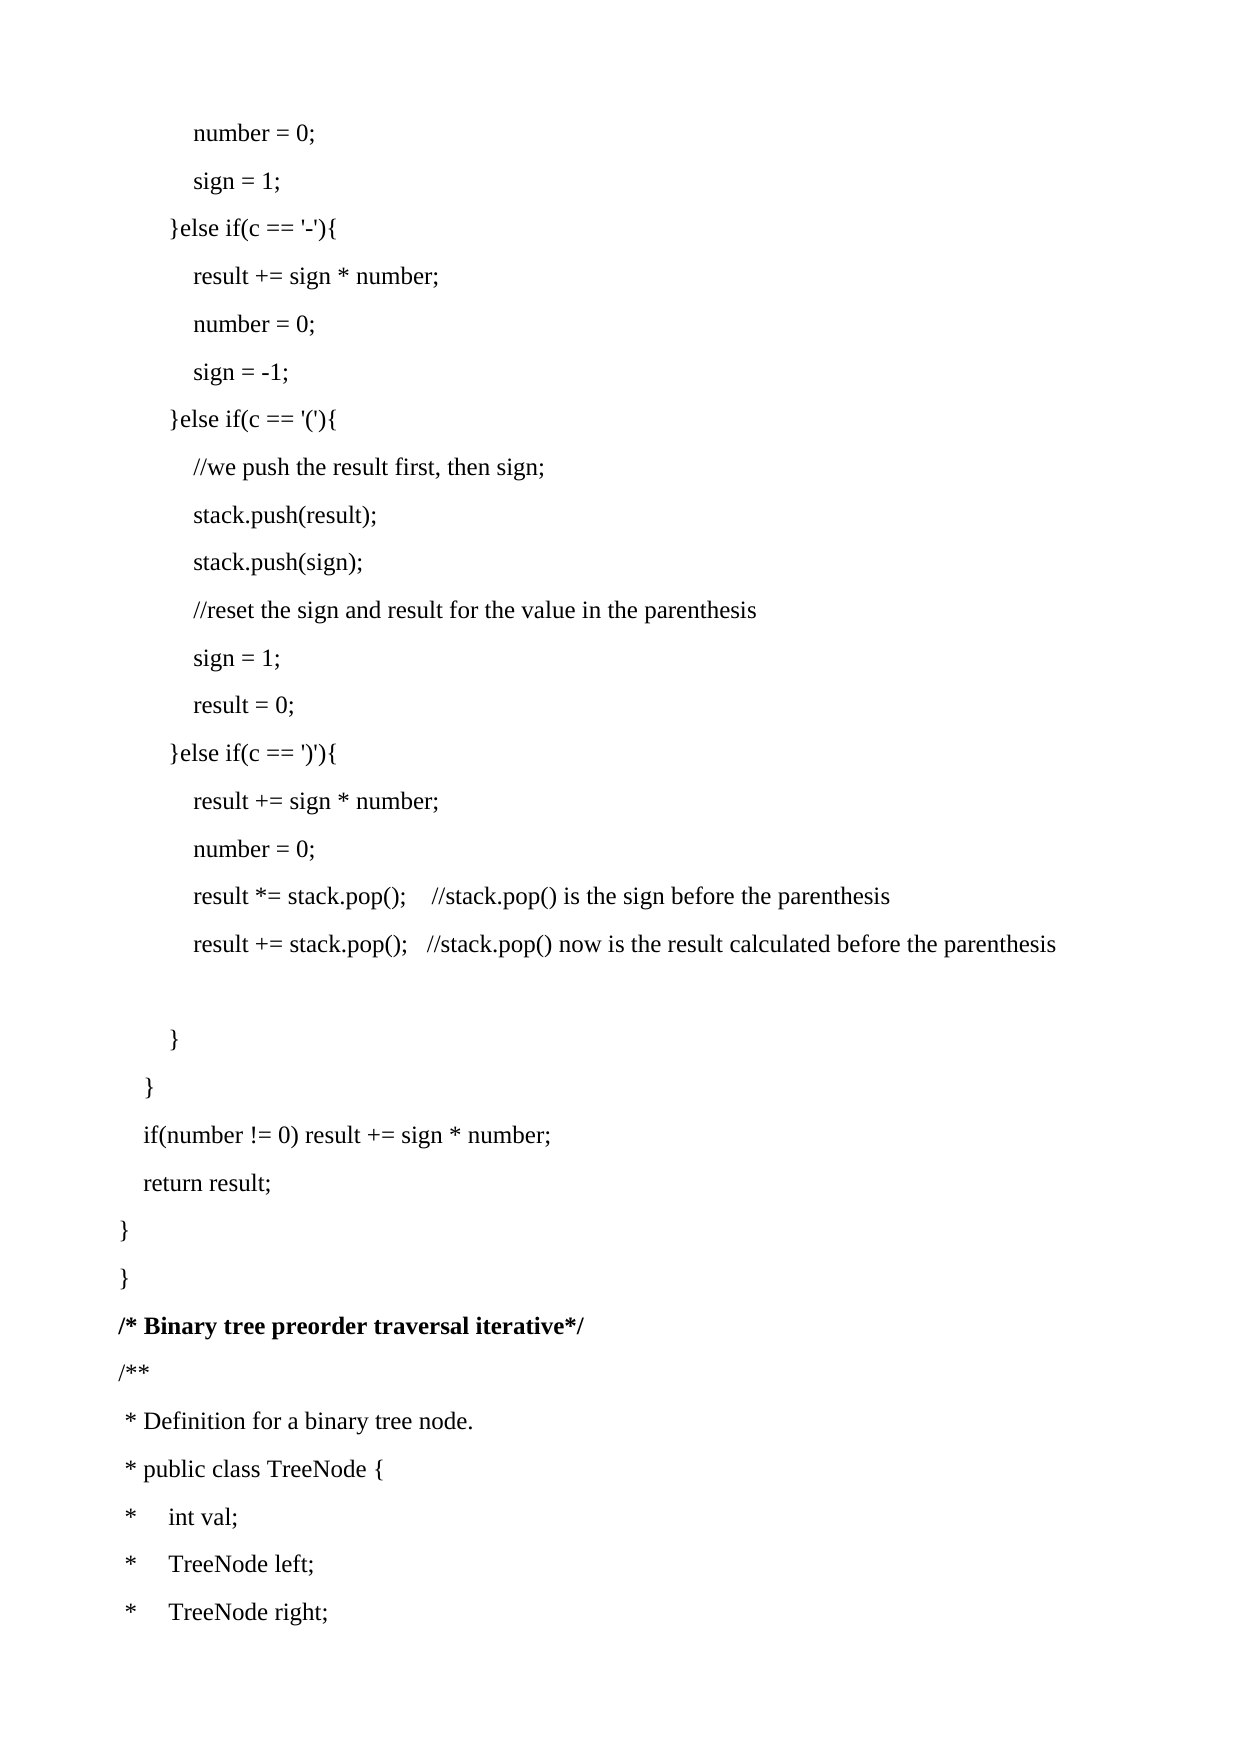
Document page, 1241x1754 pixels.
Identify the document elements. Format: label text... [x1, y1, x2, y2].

text number = 0; [118, 834, 1122, 862]
text //reset the sign and result for the value in the parenthesis [118, 595, 1122, 624]
text /** [118, 1358, 1122, 1387]
text stack.push(sign); [118, 547, 1122, 576]
text } [118, 1215, 1122, 1244]
text * int val; [118, 1502, 1122, 1530]
text number = 0; [118, 118, 1122, 147]
text sign = 1; [118, 643, 1122, 672]
text }else if(c == '-'){ [118, 213, 1122, 242]
text sign = -1; [118, 357, 1122, 385]
text result = 0; [118, 691, 1122, 719]
text * TreeNode left; [118, 1549, 1122, 1578]
text } [118, 1263, 1122, 1292]
text //we push the result first, then sign; [118, 452, 1122, 481]
text result += sign * number; [118, 261, 1122, 290]
text result += sign * number; [118, 786, 1122, 815]
text }else if(c == '('){ [118, 404, 1122, 433]
text return result; [118, 1168, 1122, 1196]
text } [118, 1024, 1122, 1053]
text result += stack.pop(); //stack.pop() now is the result calculated before the parenthesis [118, 929, 1122, 958]
text /* Binary tree preorder traversal iterative*/ [118, 1311, 1122, 1339]
text * TreeNode right; [118, 1597, 1122, 1626]
text }else if(c == ')'){ [118, 738, 1122, 767]
text } [118, 1072, 1122, 1101]
text sign = 1; [118, 166, 1122, 194]
text if(number != 0) result += sign * number; [118, 1120, 1122, 1149]
text result *= stack.pop(); //stack.pop() is the sign before the parenthesis [118, 881, 1122, 910]
text * Definition for a binary tree node. [118, 1406, 1122, 1435]
text number = 0; [118, 309, 1122, 338]
text * public class TreeNode { [118, 1454, 1122, 1483]
text stack.push(result); [118, 500, 1122, 528]
